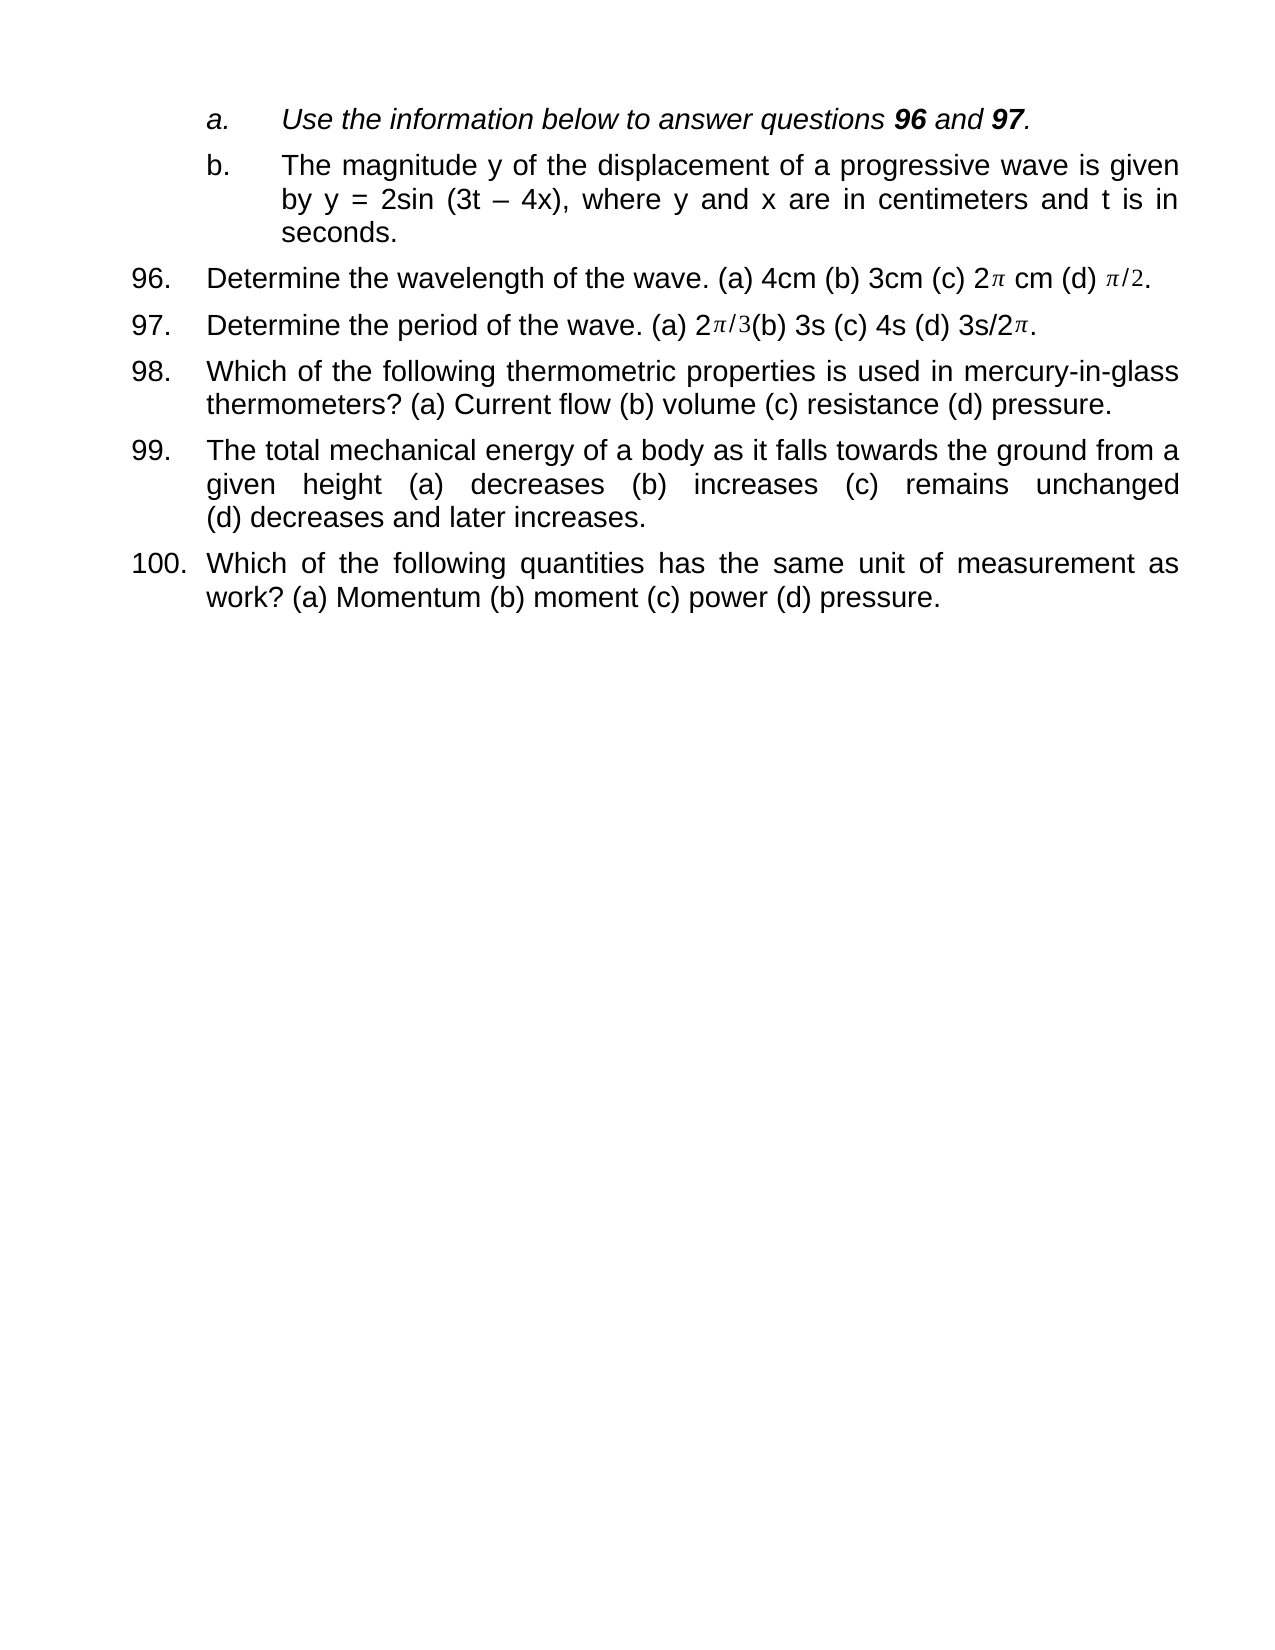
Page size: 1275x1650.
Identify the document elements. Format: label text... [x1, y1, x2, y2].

list Which of the following quantities has the same unit of measurement as work? (a) Momentum (b) moment (c) power (d) pressure. [131, 546, 1181, 613]
list Use the information below to answer questions 96 and 97. [206, 102, 1181, 136]
list Determine the wavelength of the wave. (a) 4cm (b) 3cm (c) 2 cm (d) . [131, 261, 1181, 295]
list The total mechanical energy of a body as it falls towards the ground from a given height (a) decreases (b) increases (c) remains unchanged (d) decreases and later increases. [131, 433, 1181, 534]
list Determine the period of the wave. (a) 2(b) 3s (c) 4s (d) 3s/2. [131, 307, 1181, 341]
list The magnitude y of the displacement of a progressive wave is given by y = 2sin (3t – 4x), where y and x are in centimeters and t is in seconds. [206, 148, 1181, 249]
list Which of the following thermometric properties is used in mercury-in-glass thermometers? (a) Current flow (b) volume (c) resistance (d) pressure. [131, 353, 1181, 421]
